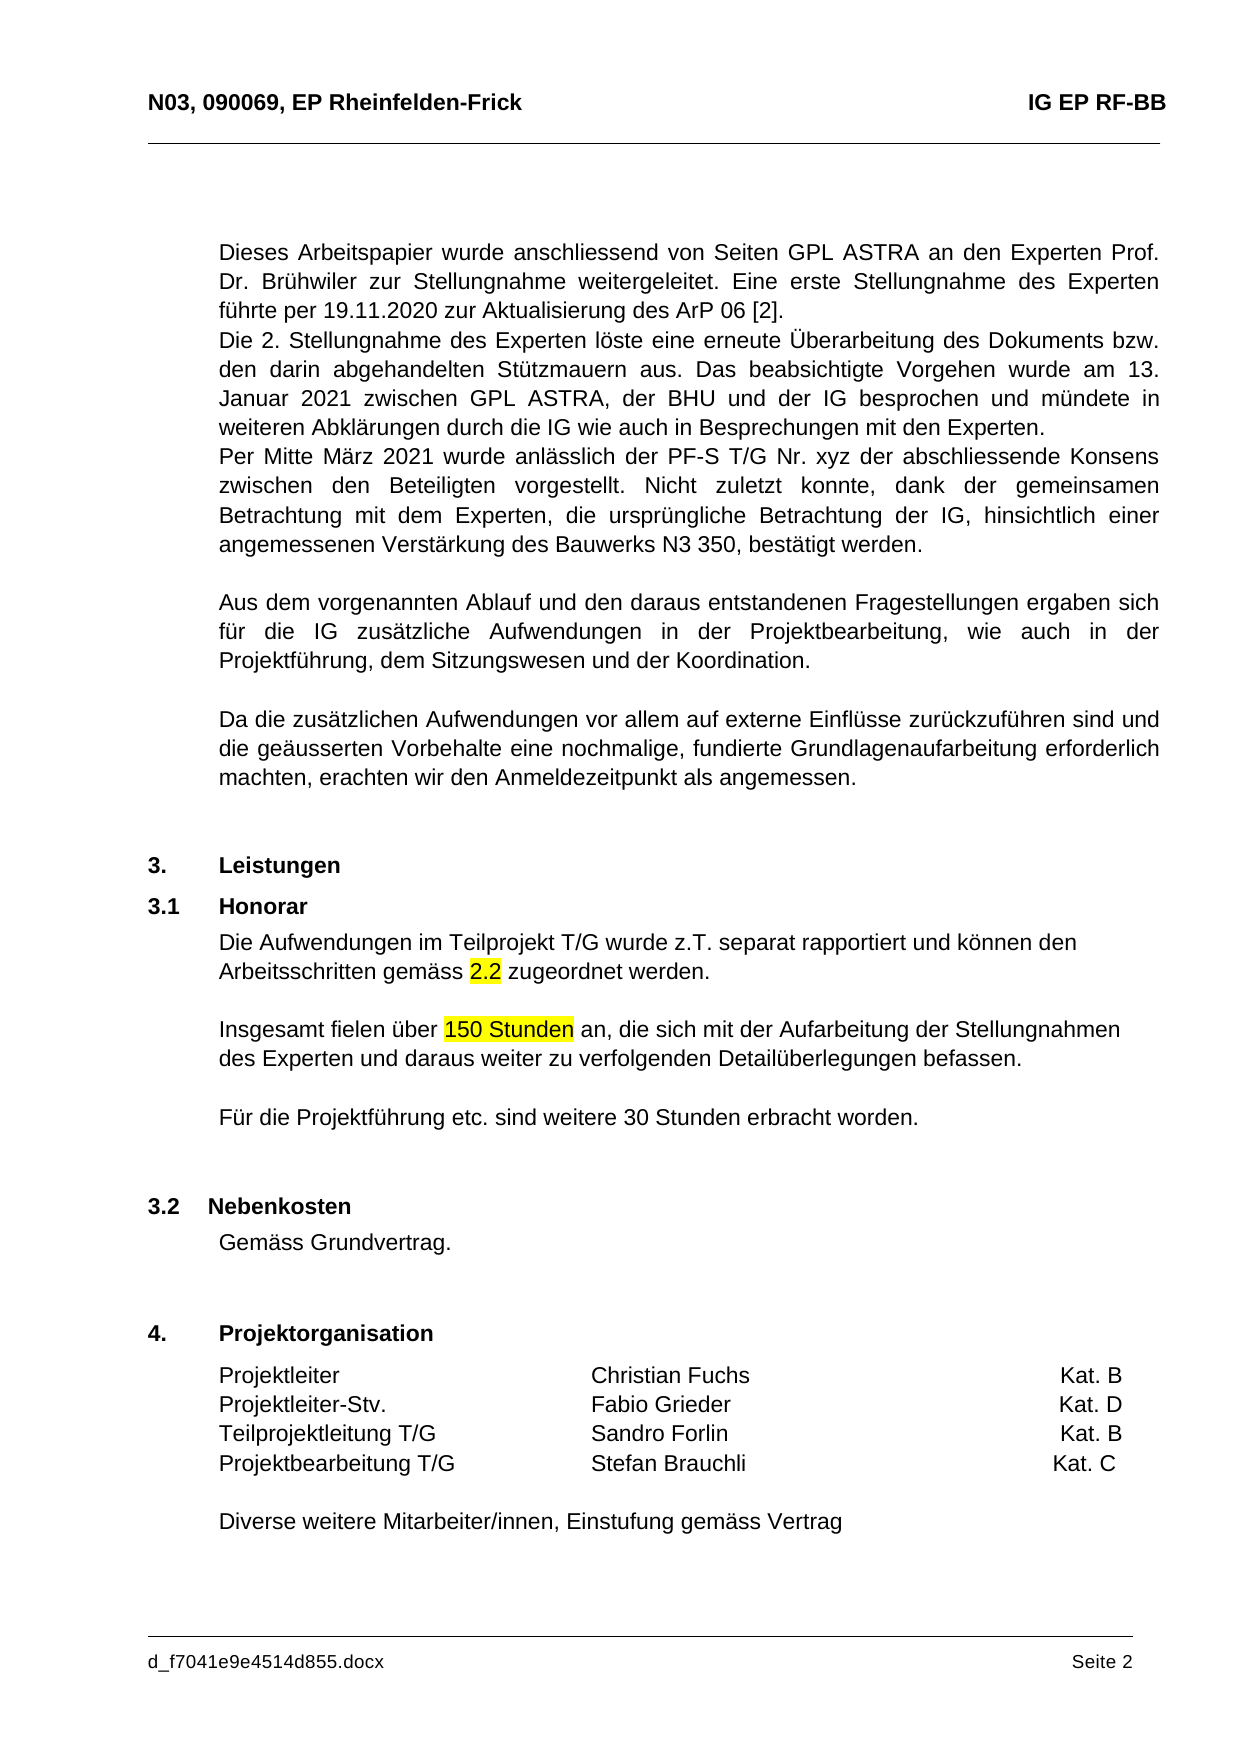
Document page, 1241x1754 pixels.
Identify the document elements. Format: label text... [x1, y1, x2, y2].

text Aus dem vorgenannten Ablauf und den daraus entstandenen Fragestellungen ergaben sich für die IG zusätzliche Aufwendungen in der Projektbearbeitung, wie auch in der Projektführung, dem Sitzungswesen und der Koordination. [218, 586, 1160, 674]
subtitle Honorar [148, 890, 1160, 919]
text Per Mitte März 2021 wurde anlässlich der PF-S T/G Nr. xyz der abschliessende Konsens zwischen den Beteiligten vorgestellt. Nicht zuletzt konnte, dank der gemeinsamen Betrachtung mit dem Experten, die ursprüngliche Betrachtung der IG, hinsichtlich einer angemessenen Verstärkung des Bauwerks N3 350, bestätigt werden. [218, 440, 1160, 557]
text Diverse weitere Mitarbeiter/innen, Einstufung gemäss Vertrag [218, 1505, 1160, 1534]
text Projektleiter-Stv. Fabio Grieder Kat. D [218, 1388, 1160, 1417]
text Dieses Arbeitspapier wurde anschliessend von Seiten GPL ASTRA an den Experten Prof. Dr. Brühwiler zur Stellungnahme weitergeleitet. Eine erste Stellungnahme des Experten führte per 19.11.2020 zur Aktualisierung des ArP 06 [2]. [218, 236, 1160, 324]
subtitle Nebenkosten [148, 1190, 1160, 1219]
text Insgesamt fielen über 150 Stunden an, die sich mit der Aufarbeitung der Stellungnahmen des Experten und daraus weiter zu verfolgenden Detailüberlegungen befassen. [218, 1013, 1160, 1072]
text Die Aufwendungen im Teilprojekt T/G wurde z.T. separat rapportiert und können den Arbeitsschritten gemäss 2.2 zugeordnet werden. [218, 926, 1160, 984]
text Teilprojektleitung T/G Sandro Forlin Kat. B [218, 1417, 1160, 1447]
text Die 2. Stellungnahme des Experten löste eine erneute Überarbeitung des Dokuments bzw. den darin abgehandelten Stützmauern aus. Das beabsichtigte Vorgehen wurde am 13. Januar 2021 zwischen GPL ASTRA, der BHU und der IG besprochen und mündete in weiteren Abklärungen durch die IG wie auch in Besprechungen mit den Experten. [218, 324, 1160, 440]
subtitle Projektorganisation [148, 1317, 1160, 1347]
text Für die Projektführung etc. sind weitere 30 Stunden erbracht worden. [218, 1101, 1160, 1130]
text Da die zusätzlichen Aufwendungen vor allem auf externe Einflüsse zurückzuführen sind und die geäusserten Vorbehalte eine nochmalige, fundierte Grundlagenaufarbeitung erforderlich machten, erachten wir den Anmeldezeitpunkt als angemessen. [218, 703, 1160, 790]
text Projektleiter Christian Fuchs Kat. B [218, 1359, 1160, 1388]
text Gemäss Grundvertrag. [218, 1226, 1160, 1255]
subtitle Leistungen [148, 849, 1160, 878]
text Projektbearbeitung T/G Stefan Brauchli Kat. C [218, 1447, 1160, 1476]
